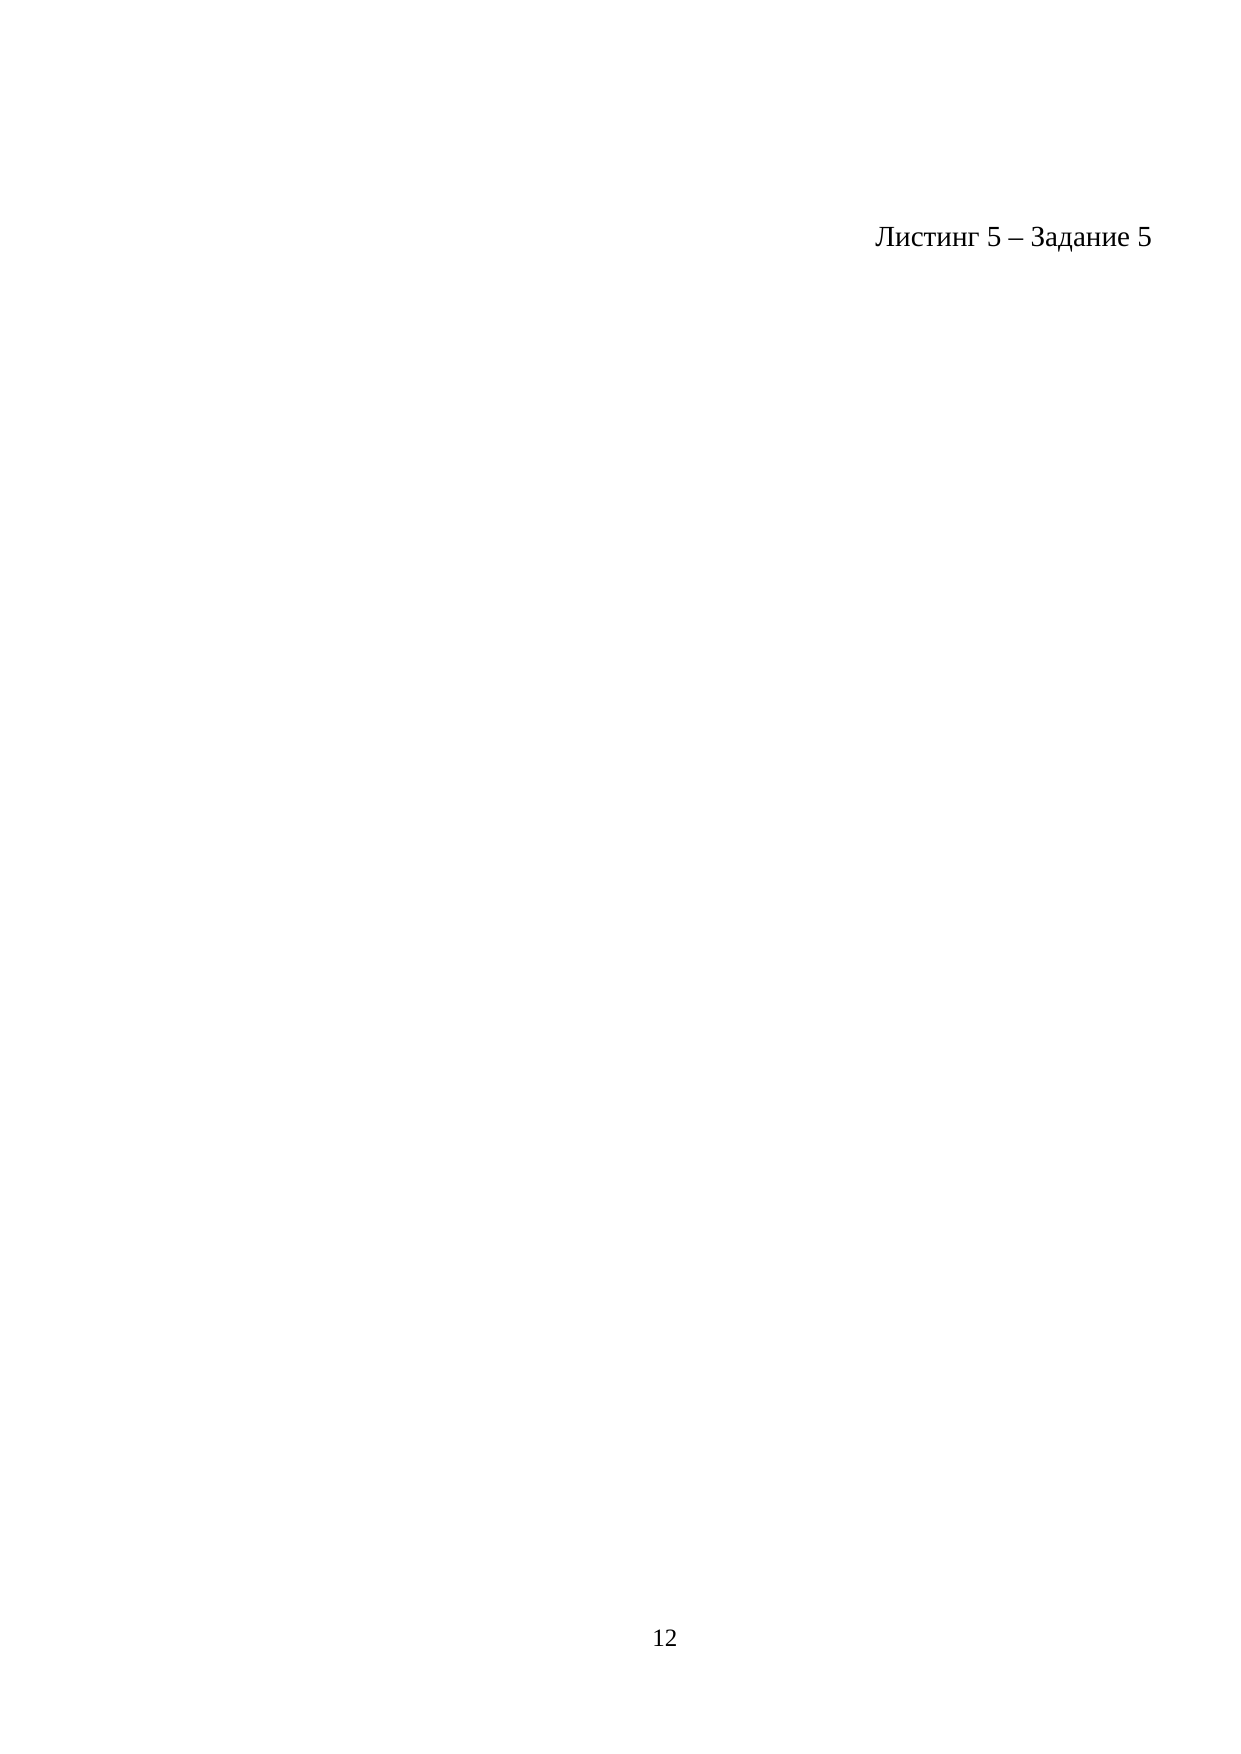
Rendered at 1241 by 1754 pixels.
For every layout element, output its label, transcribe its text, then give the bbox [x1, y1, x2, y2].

text Листинг 5 – Задание 5 [177, 219, 1152, 252]
